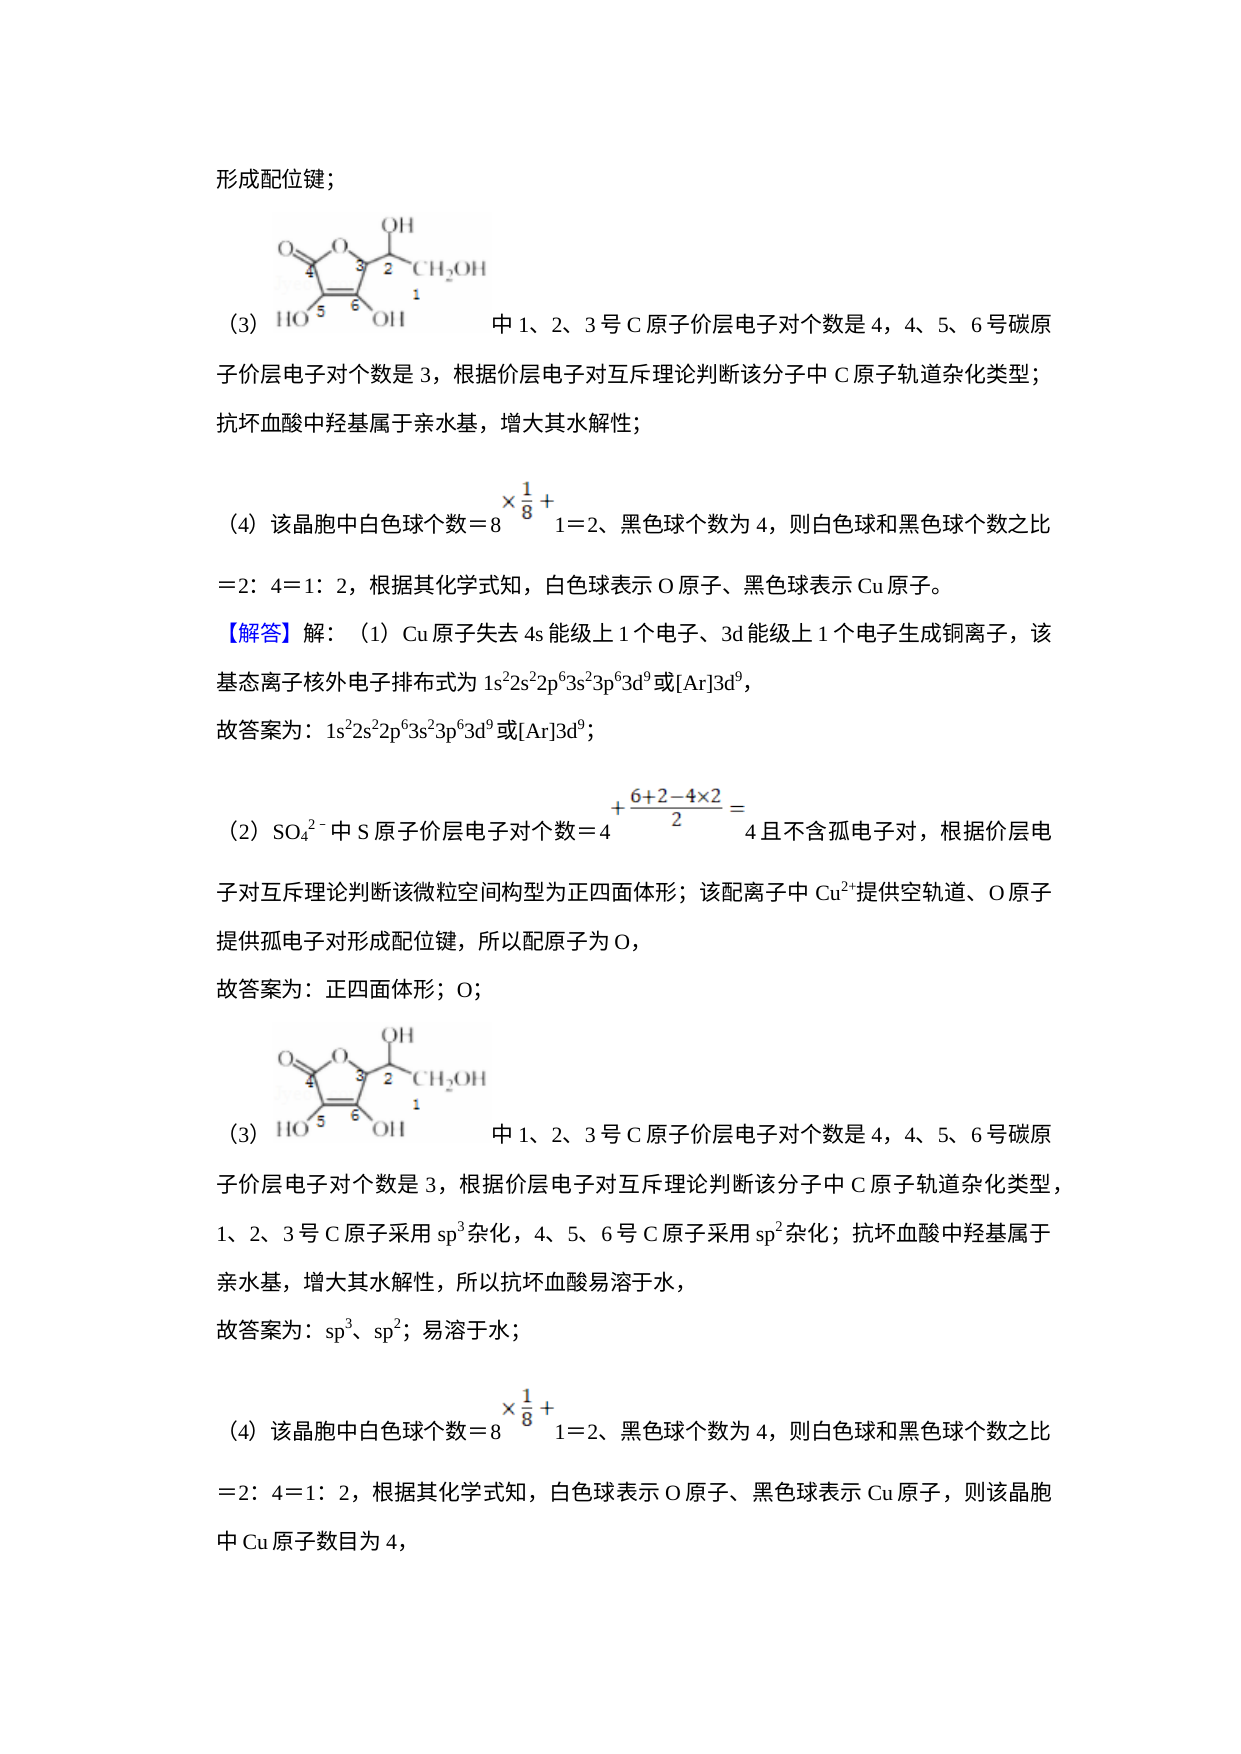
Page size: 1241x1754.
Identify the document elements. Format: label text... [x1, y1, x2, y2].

text （4）该晶胞中白色球个数＝81＝2、黑色球个数为4，则白色球和黑色球个数之比＝2：4＝1：2，根据其化学式知，白色球表示O原子、黑色球表示Cu原子，则该晶胞中Cu原子数目为4， [216, 1361, 1053, 1556]
picture [271, 1022, 492, 1143]
text （4）该晶胞中白色球个数＝81＝2、黑色球个数为4，则白色球和黑色球个数之比＝2：4＝1：2，根据其化学式知，白色球表示O原子、黑色球表示Cu原子。 [216, 454, 1053, 600]
text （3）中1、2、3号C原子价层电子对个数是4，4、5、6号碳原子价层电子对个数是3，根据价层电子对互斥理论判断该分子中C原子轨道杂化类型，1、2、3号C原子采用sp3杂化，4、5、6号C原子采用sp2杂化；抗坏血酸中羟基属于亲水基，增大其水解性，所以抗坏血酸易溶于水， [216, 1020, 1053, 1297]
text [216, 162, 1053, 194]
picture [271, 212, 492, 333]
text 【解答】解：（1）Cu原子失去4s能级上1个电子、3d能级上1个电子生成铜离子，该基态离子核外电子排布式为1s22s22p63s23p63d9或[Ar]3d9， [216, 616, 1053, 697]
picture [501, 466, 555, 532]
text （3）中1、2、3号C原子价层电子对个数是4，4、5、6号碳原子价层电子对个数是3，根据价层电子对互斥理论判断该分子中C原子轨道杂化类型；抗坏血酸中羟基属于亲水基，增大其水解性； [216, 210, 1053, 438]
picture [610, 773, 745, 839]
text 故答案为：sp3、sp2；易溶于水； [216, 1312, 1053, 1345]
text 故答案为：正四面体形；O； [216, 972, 1053, 1004]
text （2）SO42﹣中S原子价层电子对个数＝44且不含孤电子对，根据价层电子对互斥理论判断该微粒空间构型为正四面体形；该配离子中Cu2+提供空轨道、O原子提供孤电子对形成配位键，所以配原子为O， [216, 761, 1053, 956]
picture [501, 1373, 555, 1439]
text 故答案为：1s22s22p63s23p63d9或[Ar]3d9； [216, 713, 1053, 745]
